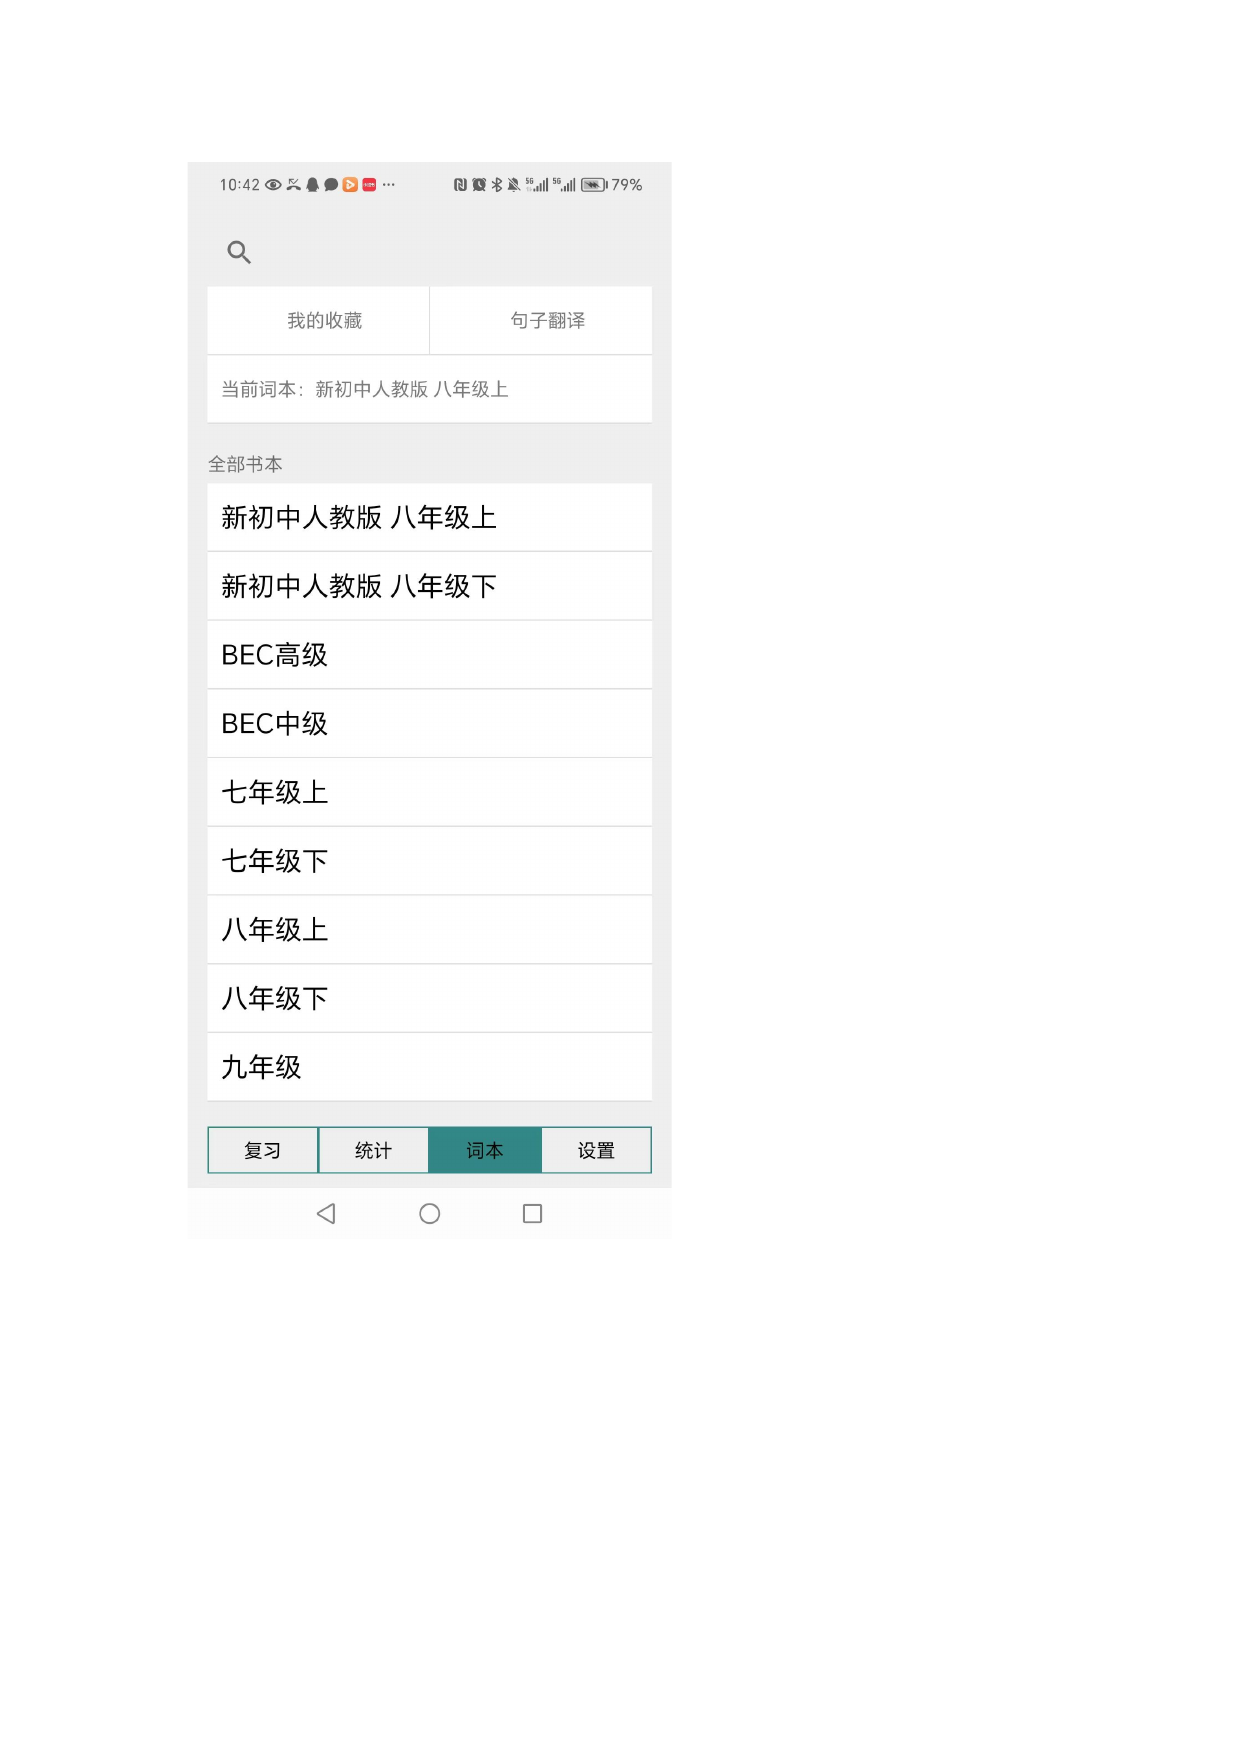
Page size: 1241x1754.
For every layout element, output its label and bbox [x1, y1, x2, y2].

picture [187, 162, 672, 1239]
